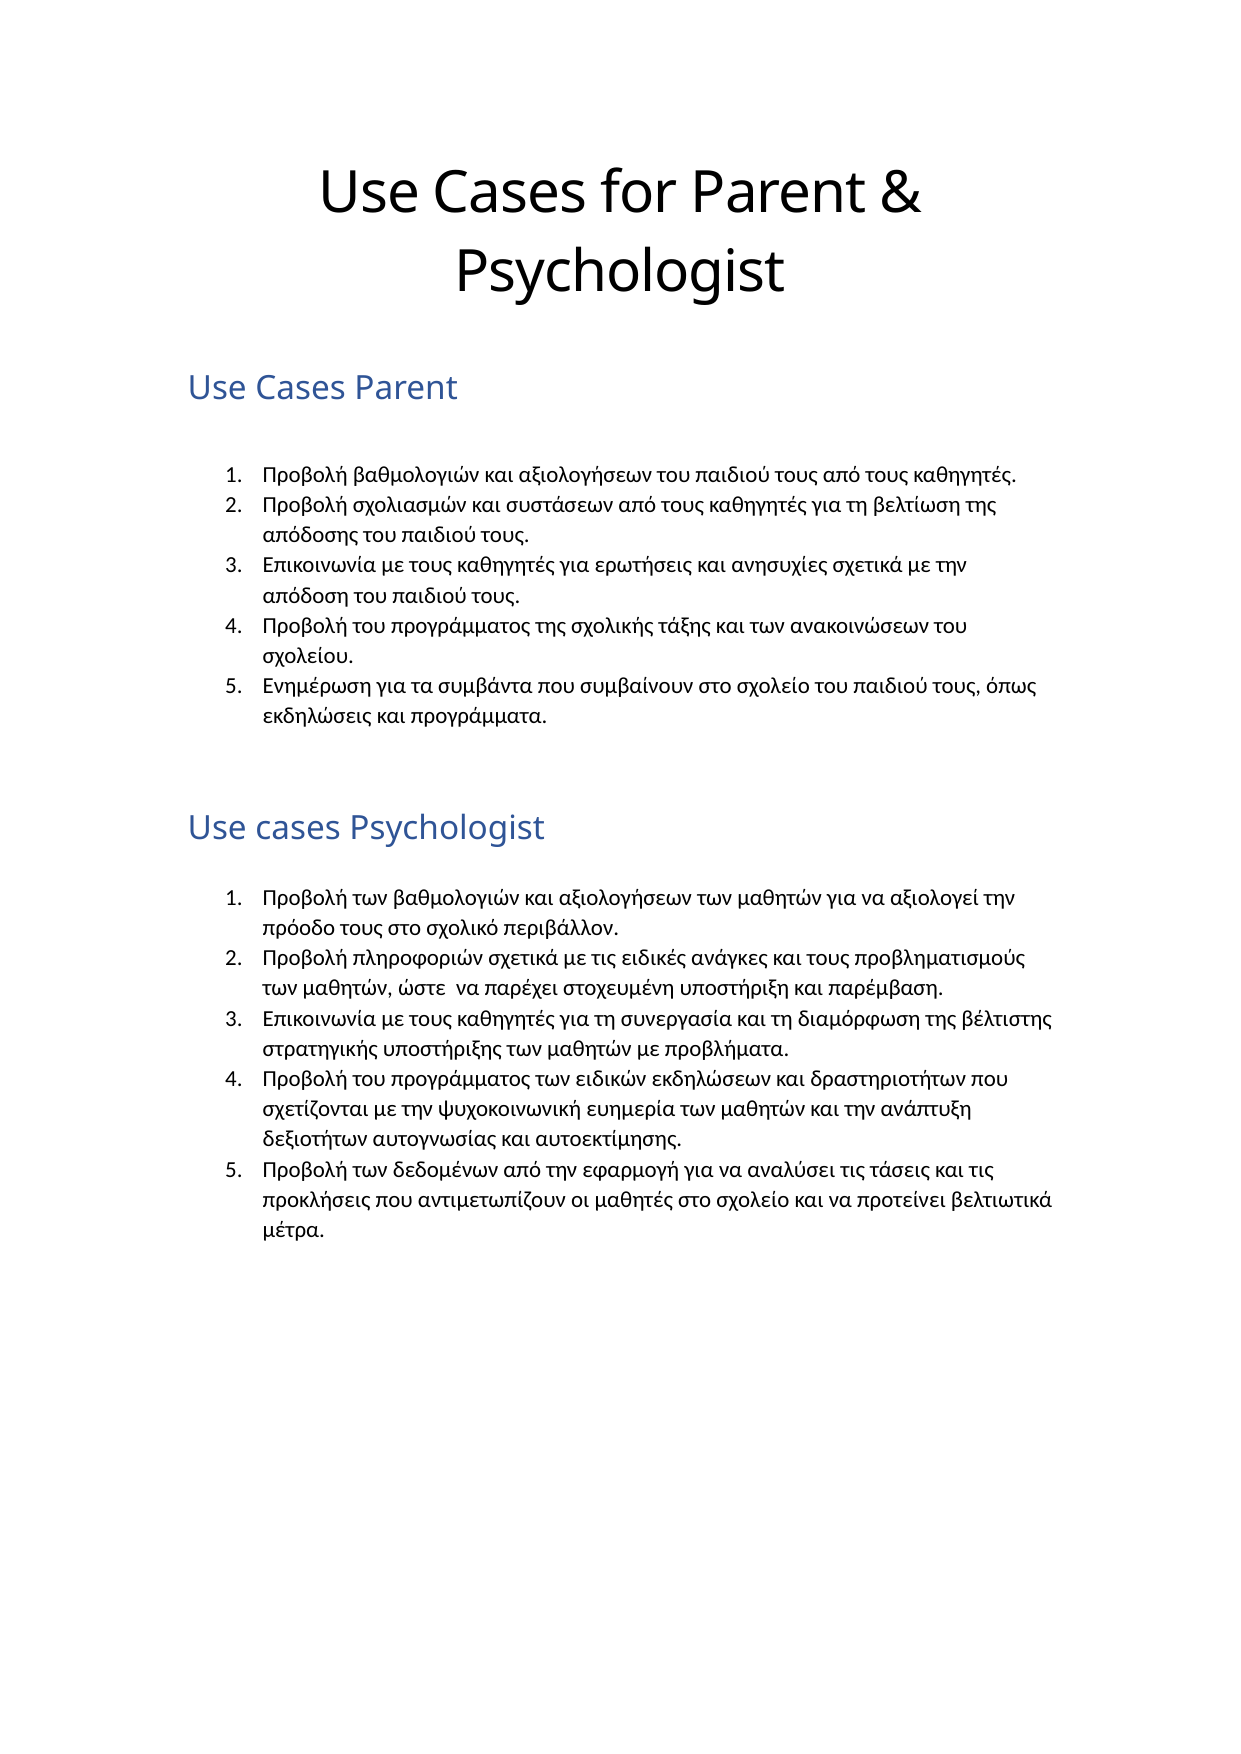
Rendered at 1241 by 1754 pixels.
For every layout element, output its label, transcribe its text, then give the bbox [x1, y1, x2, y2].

list Προβολή βαθμολογιών και αξιολογήσεων του παιδιού τους από τους καθηγητές. [225, 460, 1053, 488]
list Προβολή των δεδομένων από την εφαρμογή για να αναλύσει τις τάσεις και τις προκλήσεις που αντιμετωπίζουν οι μαθητές στο σχολείο και να προτείνει βελτιωτικά μέτρα. [225, 1155, 1053, 1243]
list Προβολή του προγράμματος της σχολικής τάξης και των ανακοινώσεων του σχολείου. [225, 611, 1053, 669]
list Προβολή των βαθμολογιών και αξιολογήσεων των μαθητών για να αξιολογεί την πρόοδο τους στο σχολικό περιβάλλον. [225, 883, 1053, 941]
subtitle Use Cases Parent [187, 364, 1053, 409]
list Επικοινωνία με τους καθηγητές για ερωτήσεις και ανησυχίες σχετικά με την απόδοση του παιδιού τους. [225, 551, 1053, 609]
title Use Cases for Parent & Psychologist [187, 150, 1053, 309]
list Προβολή του προγράμματος των ειδικών εκδηλώσεων και δραστηριοτήτων που σχετίζονται με την ψυχοκοινωνική ευημερία των μαθητών και την ανάπτυξη δεξιοτήτων αυτογνωσίας και αυτοεκτίμησης. [225, 1064, 1053, 1153]
list Προβολή σχολιασμών και συστάσεων από τους καθηγητές για τη βελτίωση της απόδοσης του παιδιού τους. [225, 490, 1053, 548]
list Επικοινωνία με τους καθηγητές για τη συνεργασία και τη διαμόρφωση της βέλτιστης στρατηγικής υποστήριξης των μαθητών με προβλήματα. [225, 1004, 1053, 1062]
list Ενημέρωση για τα συμβάντα που συμβαίνουν στο σχολείο του παιδιού τους, όπως εκδηλώσεις και προγράμματα. [225, 671, 1053, 730]
list Προβολή πληροφοριών σχετικά με τις ειδικές ανάγκες και τους προβληματισμούς των μαθητών, ώστε να παρέχει στοχευμένη υποστήριξη και παρέμβαση. [225, 943, 1053, 1002]
subtitle Use cases Psychologist [187, 804, 1053, 849]
